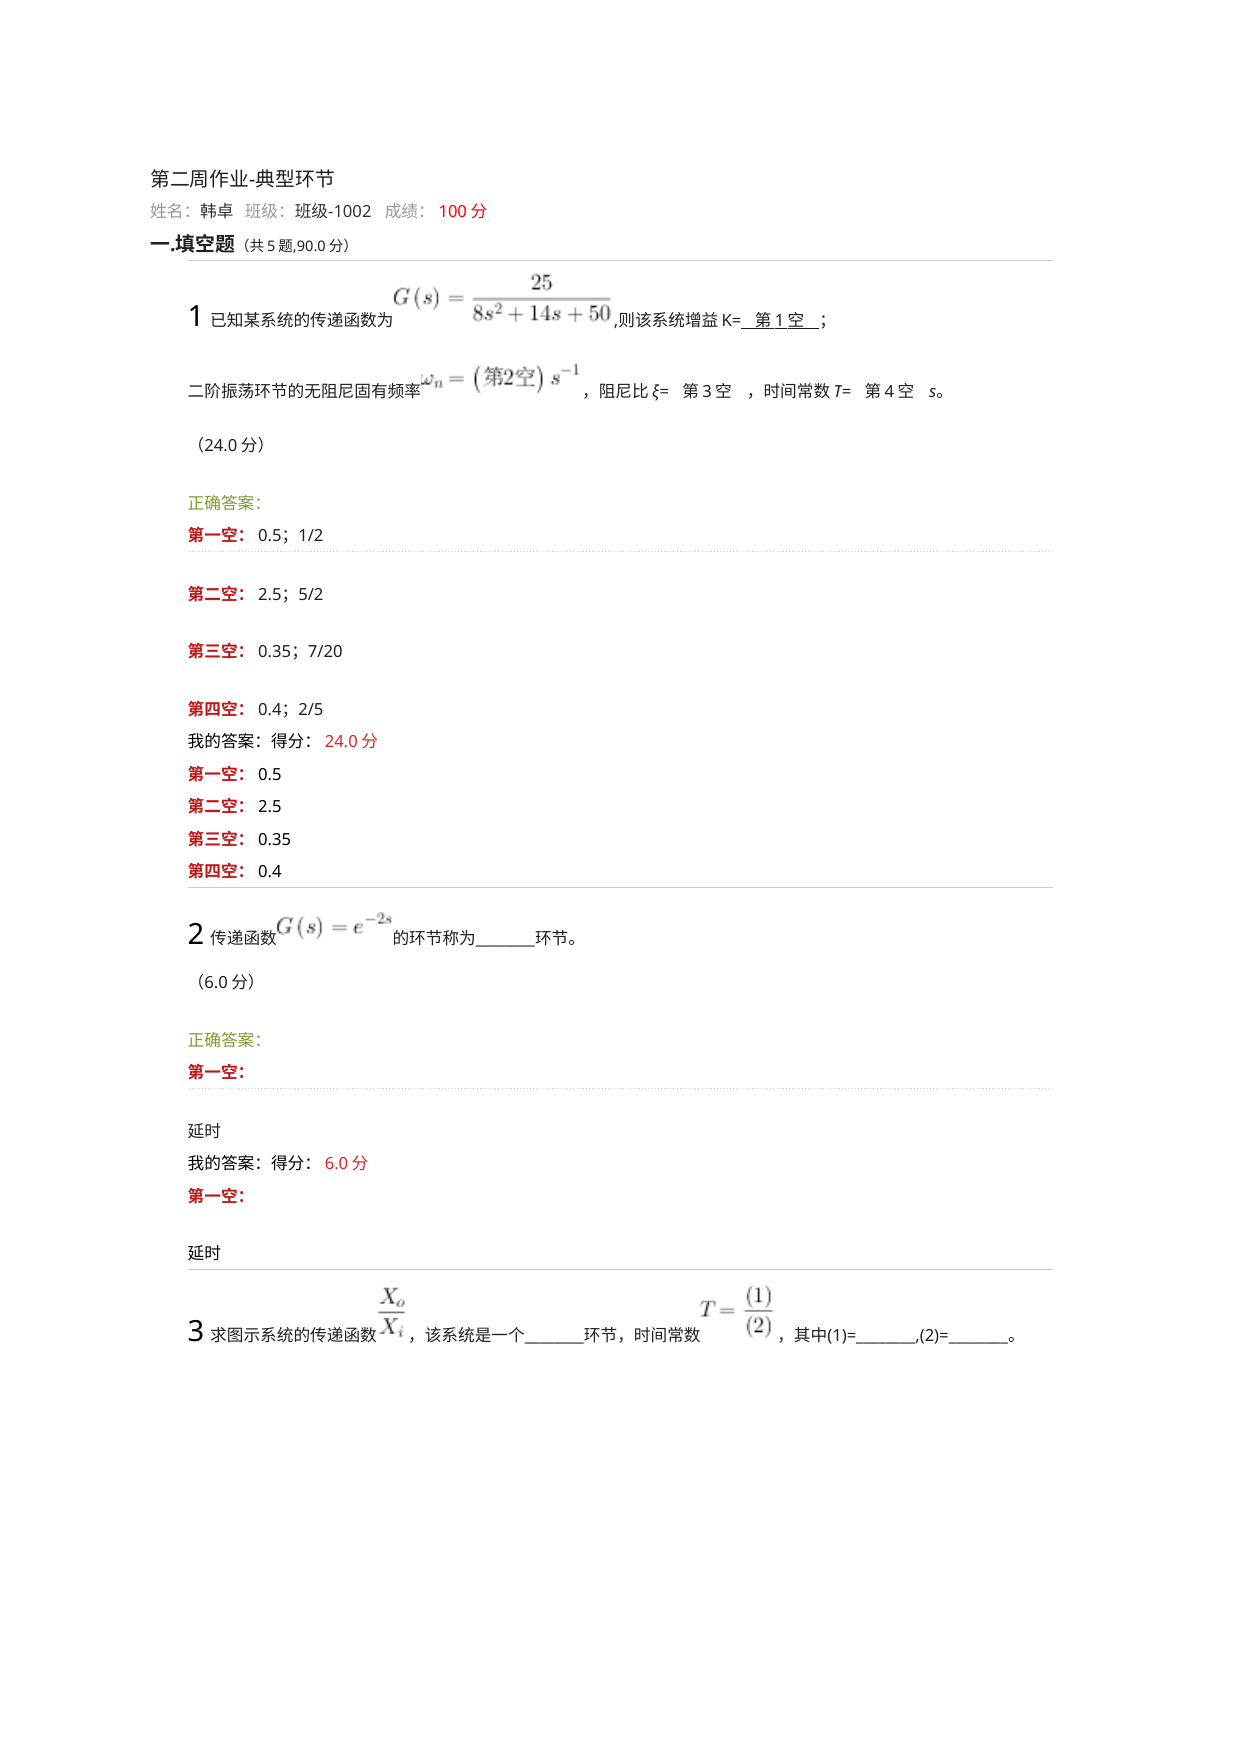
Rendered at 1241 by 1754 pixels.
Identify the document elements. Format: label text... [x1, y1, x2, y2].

text 正确答案： [187, 486, 1053, 518]
list 姓名：韩卓 班级：班级-1002 成绩： 100分 [150, 194, 1053, 227]
text 第四空： 0.4；2/5 [187, 692, 1053, 724]
list 一.填空题（共5题,90.0分） [150, 227, 1053, 259]
text 正确答案： [187, 1023, 1053, 1055]
text （24.0分） [187, 428, 1053, 461]
picture [420, 363, 582, 398]
list 第二周作业-典型环节 [150, 162, 1053, 194]
text 1已知某系统的传递函数为,则该系统增益K= 第1空 ； [187, 261, 1053, 338]
text 第二空： 2.5；5/2 [187, 577, 1053, 609]
text 2传递函数的环节称为________环节。 [187, 888, 1053, 965]
text 第一空： [187, 1179, 1053, 1211]
text 第四空： 0.4 [187, 854, 1053, 887]
text （6.0分） [187, 965, 1053, 998]
text 二阶振荡环节的无阻尼固有频率，阻尼比ξ= 第3空 ，时间常数T= 第4空 s。 [187, 363, 1053, 428]
text 第一空： [187, 1055, 1053, 1089]
text 延时 [187, 1236, 1053, 1269]
picture [393, 273, 614, 327]
text 第一空： 0.5 [187, 757, 1053, 789]
picture [700, 1282, 777, 1342]
text 延时 [187, 1114, 1053, 1146]
text 3求图示系统的传递函数，该系统是一个________环节，时间常数，其中(1)=________,(2)=________。 [187, 1270, 1053, 1380]
text 我的答案：得分： 6.0分 [187, 1146, 1053, 1179]
picture [376, 1285, 408, 1342]
text 第三空： 0.35；7/20 [187, 634, 1053, 667]
text 第一空： 0.5；1/2 [187, 518, 1053, 552]
text 第三空： 0.35 [187, 822, 1053, 854]
text 第二空： 2.5 [187, 789, 1053, 822]
text 我的答案：得分： 24.0分 [187, 724, 1053, 757]
picture [276, 911, 393, 945]
